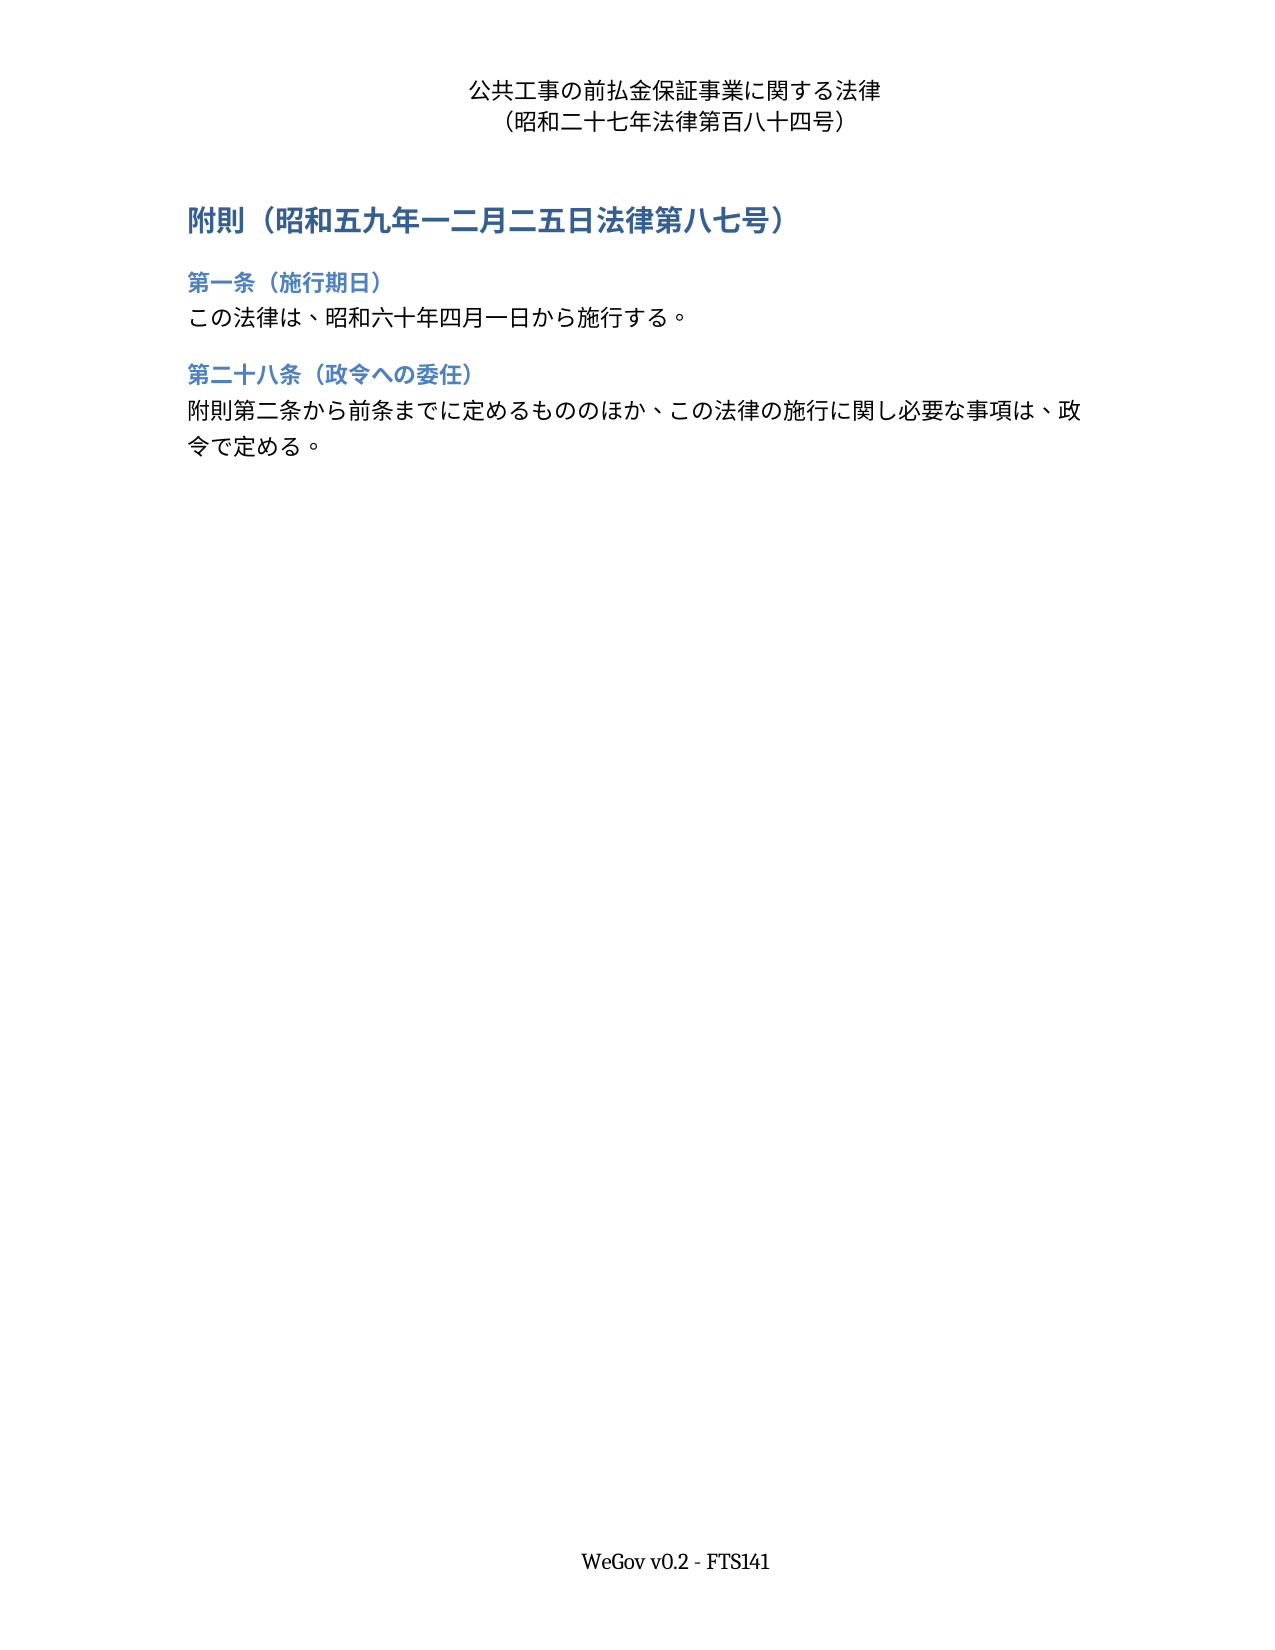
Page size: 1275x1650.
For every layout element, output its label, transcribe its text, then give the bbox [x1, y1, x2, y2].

subtitle 第二十八条（政令への委任） [187, 359, 1087, 390]
text この法律は、昭和六十年四月一日から施行する。 [187, 302, 1087, 334]
subtitle 附則（昭和五九年一二月二五日法律第八七号） [187, 200, 1087, 240]
text 附則第二条から前条までに定めるもののほか、この法律の施行に関し必要な事項は、政令で定める。 [187, 395, 1087, 462]
subtitle 第一条（施行期日） [187, 266, 1087, 298]
